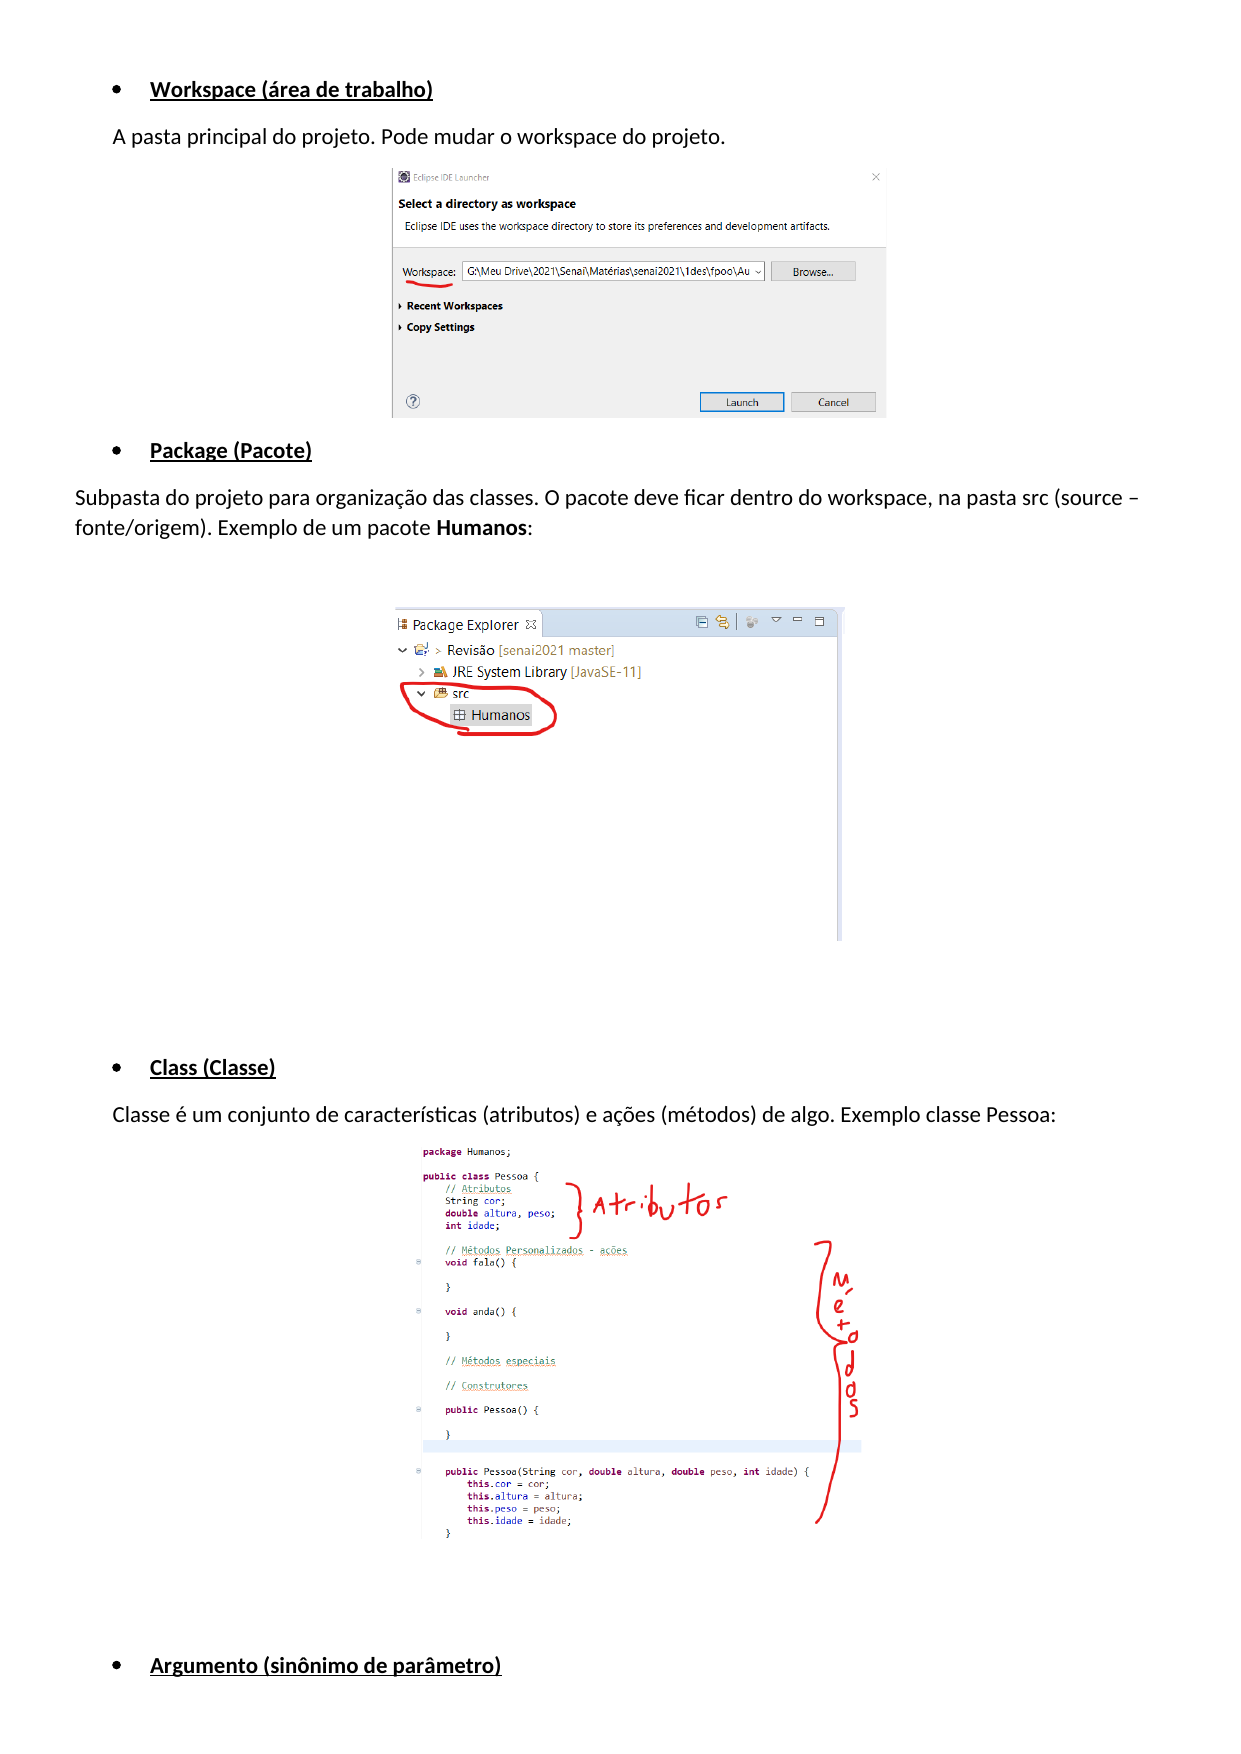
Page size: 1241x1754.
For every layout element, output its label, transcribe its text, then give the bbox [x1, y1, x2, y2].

picture [395, 607, 845, 941]
picture [391, 168, 887, 418]
list Package (Pacote) [112, 436, 1165, 464]
list Argumento (sinônimo de parâmetro) [112, 1651, 1165, 1679]
list Class (Classe) [112, 1053, 1165, 1081]
text Classe é um conjunto de características (atributos) e ações (métodos) de algo. Exemplo classe Pessoa: [112, 1100, 1165, 1128]
picture [416, 1147, 862, 1539]
text Subpasta do projeto para organização das classes. O pacote deve ficar dentro do workspace, na pasta src (source – fonte/origem). Exemplo de um pacote Humanos: [75, 483, 1165, 541]
list Workspace (área de trabalho) [112, 75, 1165, 103]
text A pasta principal do projeto. Pode mudar o workspace do projeto. [112, 122, 1165, 150]
